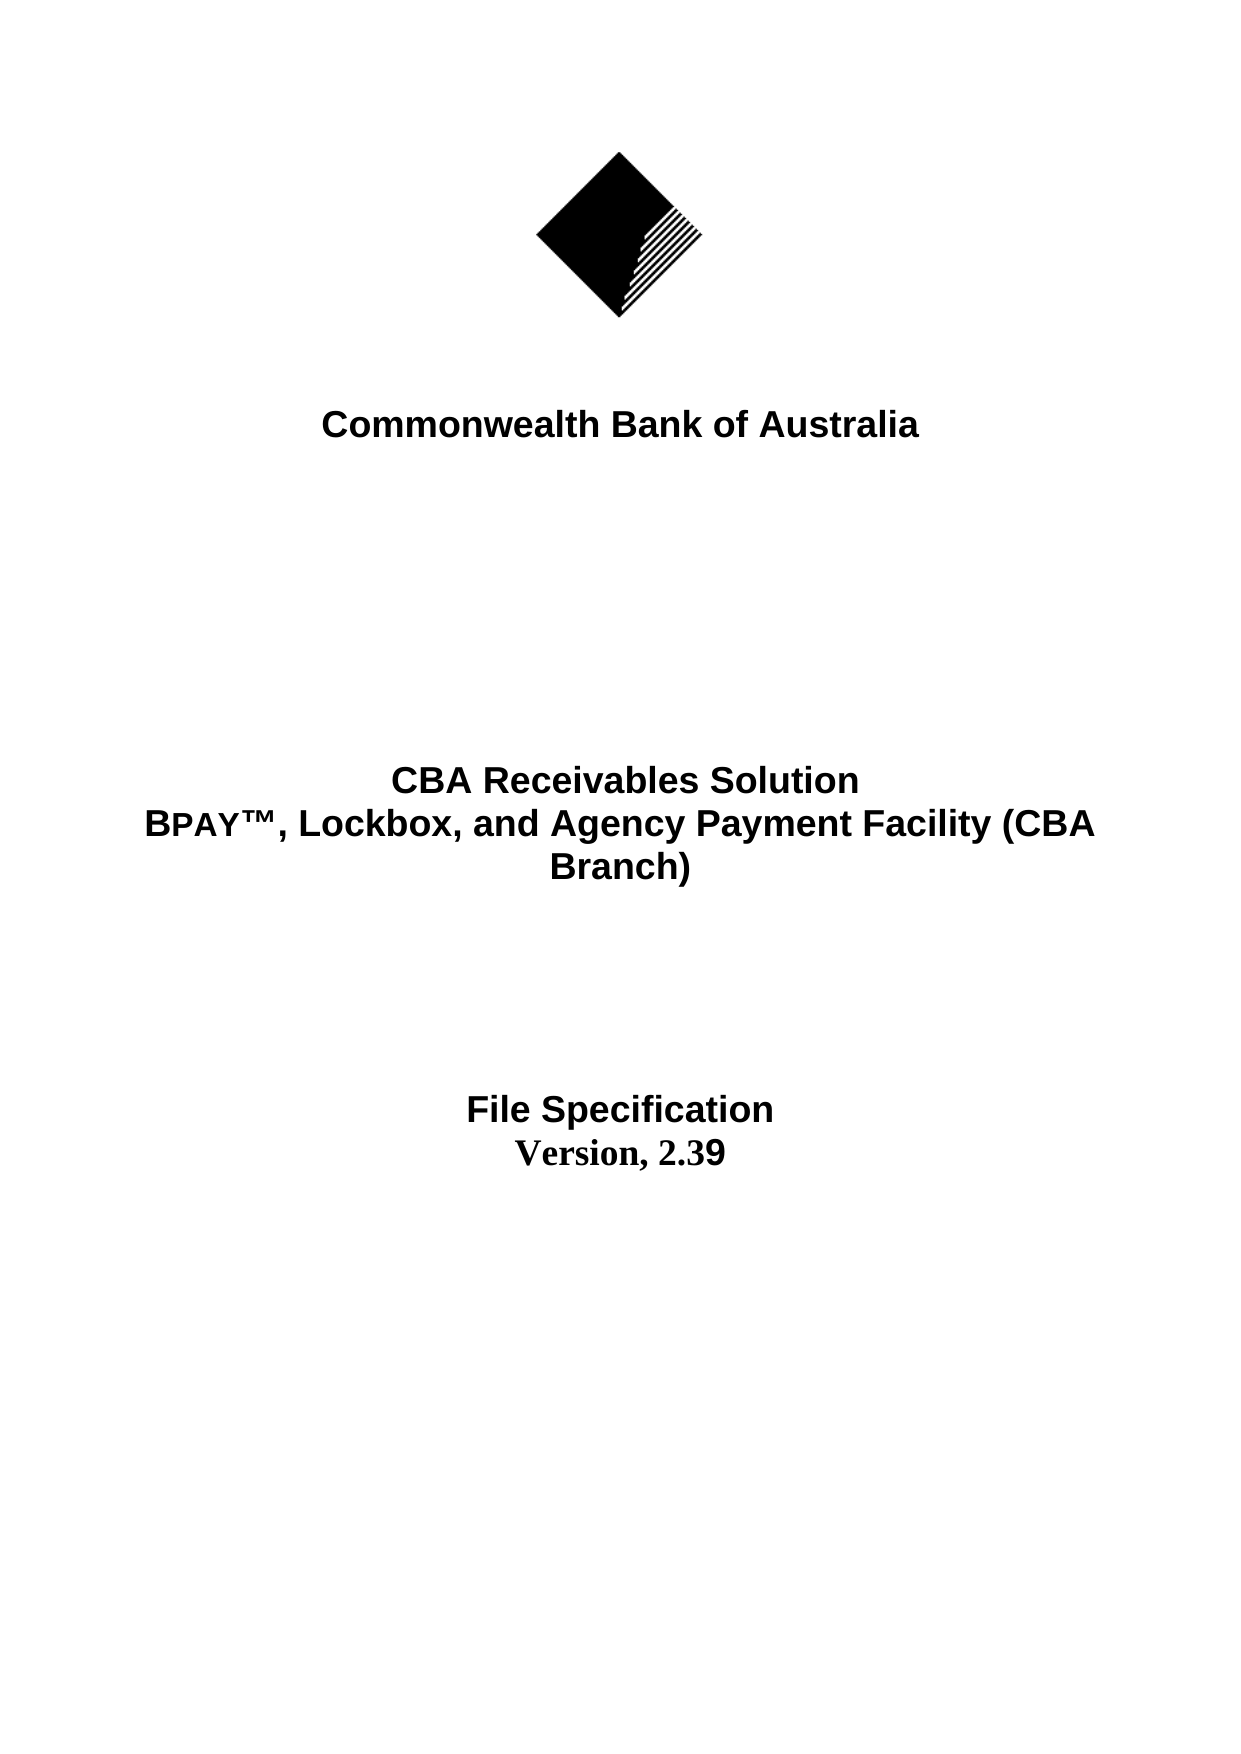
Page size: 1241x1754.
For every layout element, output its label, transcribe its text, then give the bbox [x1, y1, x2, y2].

text Commonwealth Bank of [118, 402, 1122, 446]
text File Specification Version: 2.9 [118, 1087, 1122, 1174]
text CBA Receivables Solution BPAY™, Lockbox, and Agency Payment Facility (CBA Branch) [118, 758, 1122, 887]
picture [531, 147, 709, 328]
